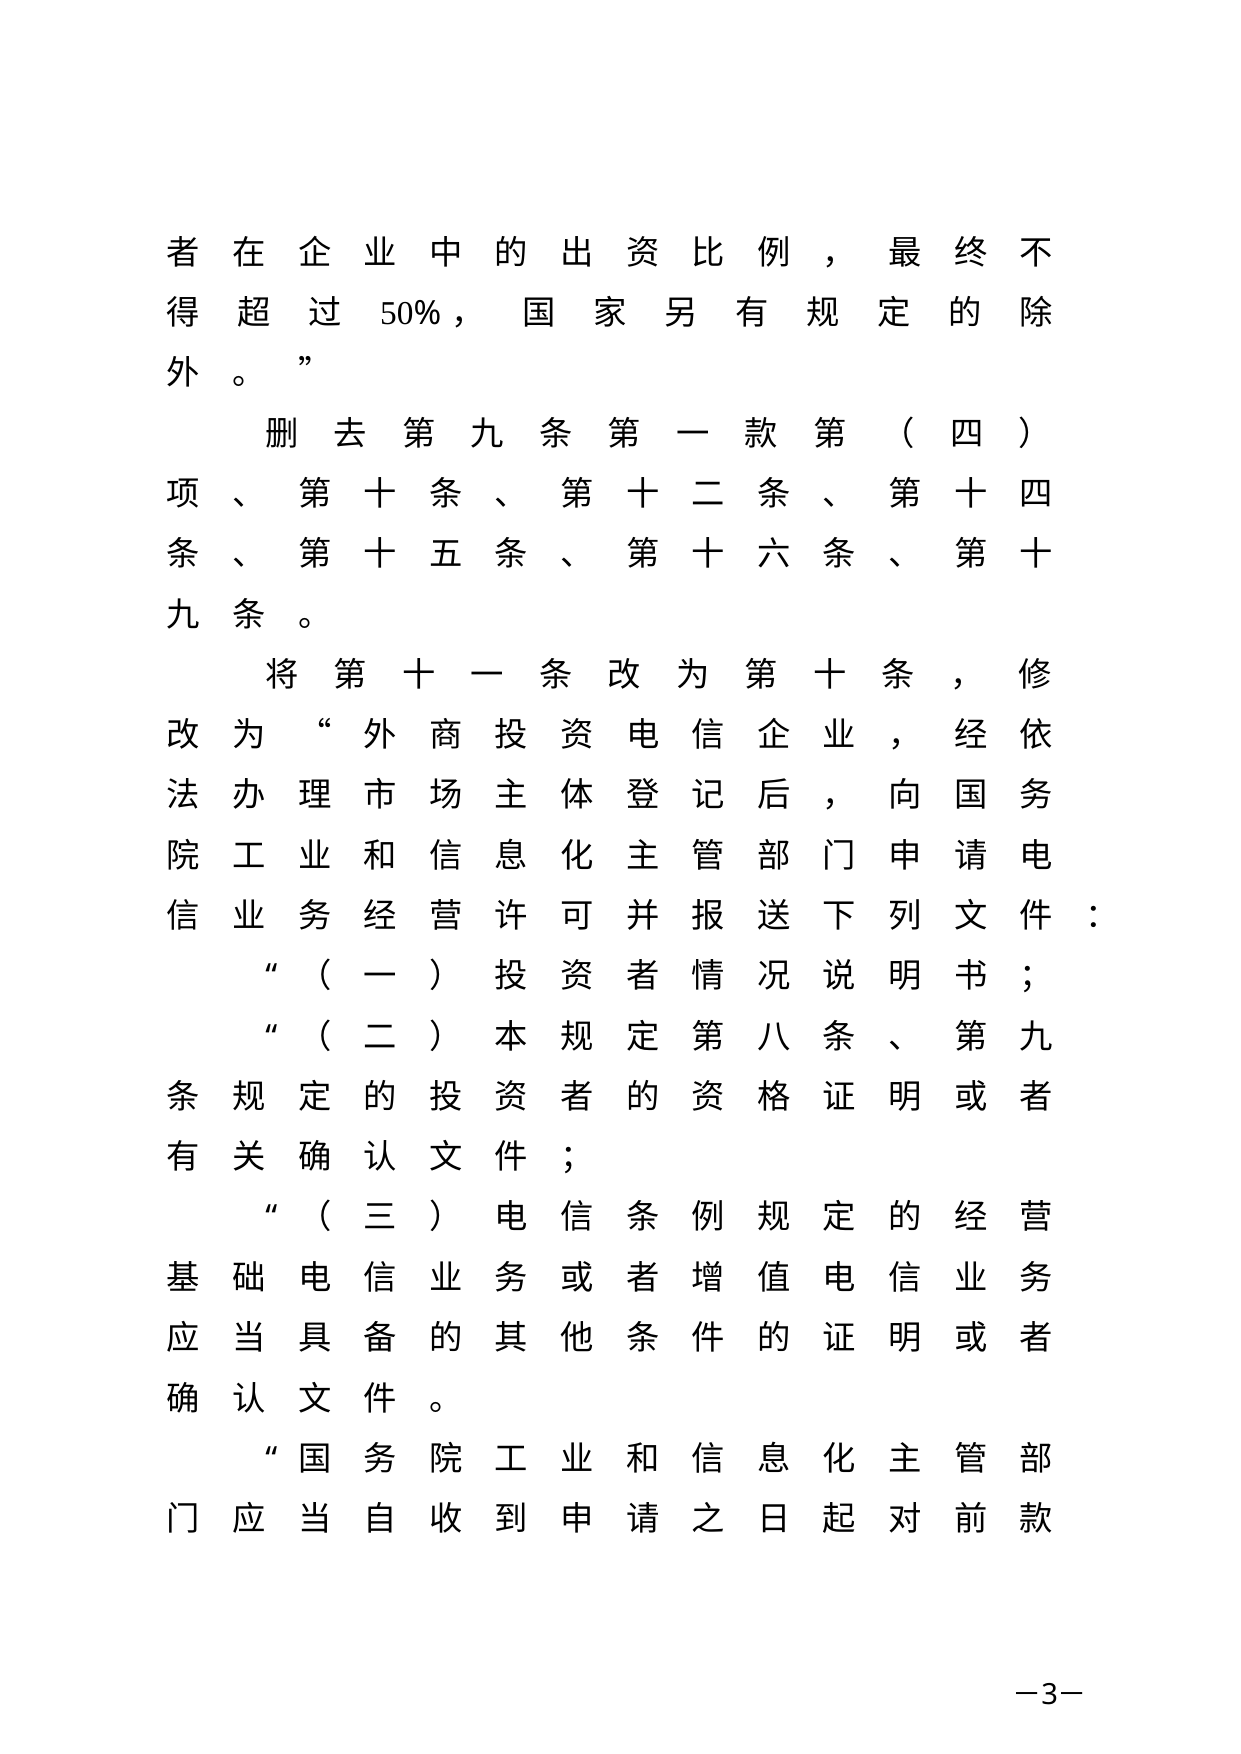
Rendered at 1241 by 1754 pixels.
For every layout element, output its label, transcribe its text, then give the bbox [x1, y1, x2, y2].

text “（三）电信条例规定的经营基础电信业务或者增值电信业务应当具备的其他条件的证明或者确认文件。 [167, 1184, 1085, 1426]
text 删去第九条第一款第（四）项、第十条、第十二条、第十四条、第十五条、第十六条、第十九条。 [167, 400, 1085, 642]
text “（一）投资者情况说明书； [167, 943, 1085, 1003]
text “（二）本规定第八条、第九条规定的投资者的资格证明或者有关确认文件； [167, 1003, 1085, 1184]
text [167, 1426, 1085, 1546]
text 将第十一条改为第十条，修改为“外商投资电信企业，经依法办理市场主体登记后，向国务院工业和信息化主管部门申请电信业务经营许可并报送下列文件： [167, 642, 1085, 943]
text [167, 219, 1085, 400]
